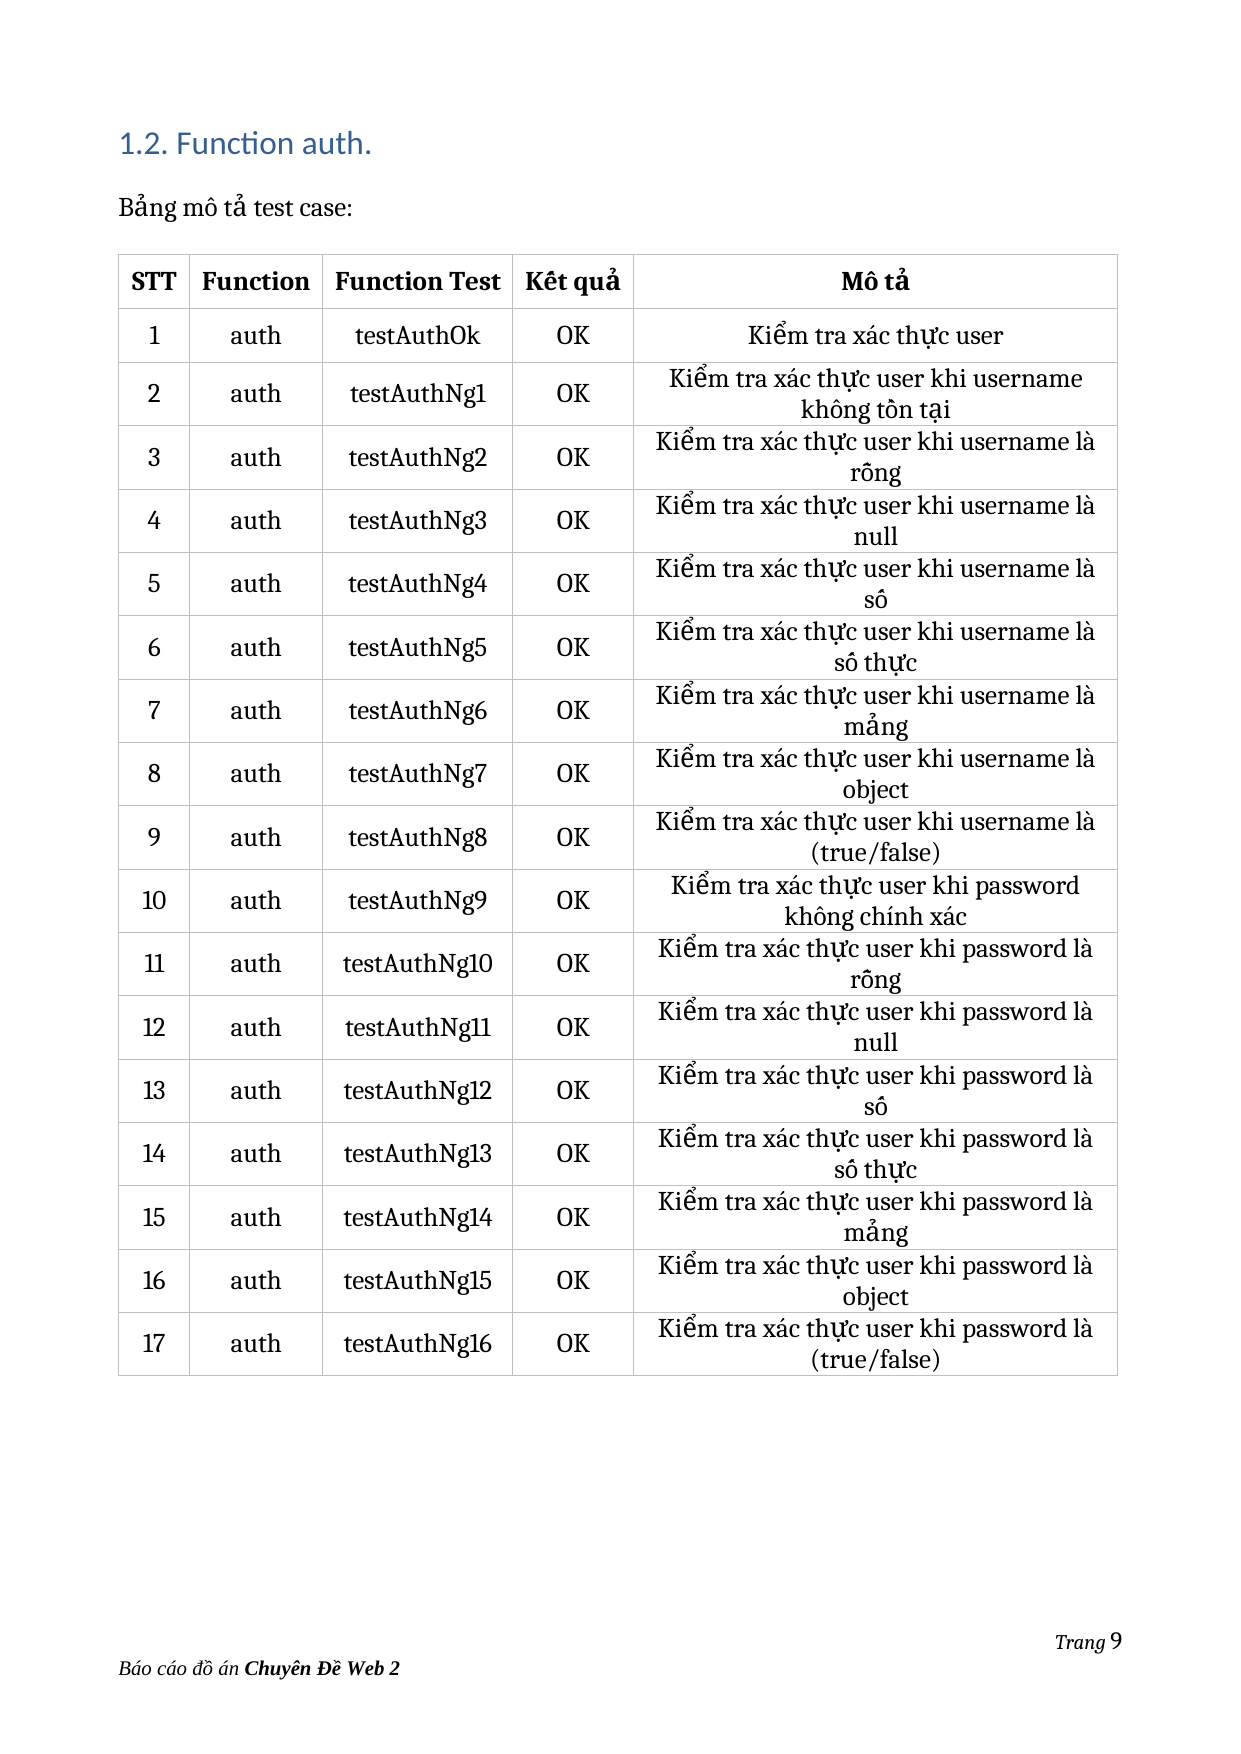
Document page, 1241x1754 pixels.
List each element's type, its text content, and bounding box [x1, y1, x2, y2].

table_cell 8 [119, 743, 189, 805]
table_cell testAuthNg4 [323, 553, 512, 615]
table_cell Kiểm tra xác thực user khi username là object [634, 743, 1117, 805]
table_cell 14 [119, 1123, 189, 1185]
table_cell OK [513, 1313, 633, 1375]
table_cell auth [190, 1250, 322, 1312]
table_cell Kiểm tra xác thực user [634, 309, 1117, 362]
table_cell auth [190, 363, 322, 425]
table_cell testAuthNg13 [323, 1123, 512, 1185]
table_cell Kiểm tra xác thực user khi username là null [634, 490, 1117, 552]
table_header Function [190, 255, 322, 308]
table_header Function Test [323, 255, 512, 308]
table_cell testAuthNg1 [323, 363, 512, 425]
table_cell Kiểm tra xác thực user khi username là mảng [634, 680, 1117, 742]
table_cell OK [513, 1250, 633, 1312]
table_cell OK [513, 806, 633, 869]
table_cell OK [513, 309, 633, 362]
table_cell testAuthNg6 [323, 680, 512, 742]
table_cell OK [513, 553, 633, 615]
table_cell OK [513, 490, 633, 552]
table_cell testAuthNg10 [323, 933, 512, 995]
subtitle 1.2. Function auth. [118, 122, 1122, 163]
table_cell auth [190, 933, 322, 995]
table_cell Kiểm tra xác thực user khi password là null [634, 996, 1117, 1059]
table_cell Kiểm tra xác thực user khi password không chính xác [634, 870, 1117, 932]
table_cell testAuthNg9 [323, 870, 512, 932]
table_cell testAuthOk [323, 309, 512, 362]
table_cell Kiểm tra xác thực user khi username là số [634, 553, 1117, 615]
table_cell testAuthNg7 [323, 743, 512, 805]
table_header STT [119, 255, 189, 308]
table_cell OK [513, 426, 633, 489]
table_cell testAuthNg14 [323, 1186, 512, 1249]
table_cell auth [190, 996, 322, 1059]
table_cell Kiểm tra xác thực user khi username không tồn tại [634, 363, 1117, 425]
table_cell OK [513, 363, 633, 425]
table_cell 2 [119, 363, 189, 425]
table_cell OK [513, 1123, 633, 1185]
table_cell auth [190, 1313, 322, 1375]
text Bảng mô tả test case: [118, 192, 1122, 223]
table_cell OK [513, 996, 633, 1059]
table_cell auth [190, 616, 322, 679]
table_cell auth [190, 426, 322, 489]
table_cell Kiểm tra xác thực user khi password là số [634, 1060, 1117, 1122]
table_cell 1 [119, 309, 189, 362]
table_cell Kiểm tra xác thực user khi password là rỗng [634, 933, 1117, 995]
table_cell testAuthNg11 [323, 996, 512, 1059]
table_cell OK [513, 933, 633, 995]
table_cell 9 [119, 806, 189, 869]
table_cell 11 [119, 933, 189, 995]
table_cell OK [513, 1186, 633, 1249]
table_cell testAuthNg5 [323, 616, 512, 679]
table_cell auth [190, 1186, 322, 1249]
table_cell 3 [119, 426, 189, 489]
table_cell OK [513, 1060, 633, 1122]
table_cell auth [190, 309, 322, 362]
table_cell 13 [119, 1060, 189, 1122]
table_cell auth [190, 1123, 322, 1185]
table_cell testAuthNg3 [323, 490, 512, 552]
table_cell auth [190, 870, 322, 932]
table_cell Kiểm tra xác thực user khi password là object [634, 1250, 1117, 1312]
table_cell 17 [119, 1313, 189, 1375]
table_cell auth [190, 1060, 322, 1122]
table_cell Kiểm tra xác thực user khi username là rỗng [634, 426, 1117, 489]
table_cell testAuthNg2 [323, 426, 512, 489]
table_cell 15 [119, 1186, 189, 1249]
table_cell testAuthNg8 [323, 806, 512, 869]
table_cell 12 [119, 996, 189, 1059]
table_cell auth [190, 553, 322, 615]
table_cell auth [190, 680, 322, 742]
table_cell OK [513, 870, 633, 932]
table_cell Kiểm tra xác thực user khi username là số thực [634, 616, 1117, 679]
table_cell 16 [119, 1250, 189, 1312]
table_cell OK [513, 616, 633, 679]
table_cell auth [190, 743, 322, 805]
table_cell 6 [119, 616, 189, 679]
table_cell auth [190, 490, 322, 552]
table_cell Kiểm tra xác thực user khi username là (true/false) [634, 806, 1117, 869]
table_header Kết quả [513, 255, 633, 308]
table_cell OK [513, 743, 633, 805]
table_cell testAuthNg15 [323, 1250, 512, 1312]
table_cell OK [513, 680, 633, 742]
table_cell 5 [119, 553, 189, 615]
table_cell 10 [119, 870, 189, 932]
table_header Mô tả [634, 255, 1117, 308]
table_cell testAuthNg12 [323, 1060, 512, 1122]
table_cell Kiểm tra xác thực user khi password là (true/false) [634, 1313, 1117, 1375]
table_cell Kiểm tra xác thực user khi password là số thực [634, 1123, 1117, 1185]
table_cell testAuthNg16 [323, 1313, 512, 1375]
table_cell 7 [119, 680, 189, 742]
table_cell auth [190, 806, 322, 869]
table_cell 4 [119, 490, 189, 552]
table_cell Kiểm tra xác thực user khi password là mảng [634, 1186, 1117, 1249]
